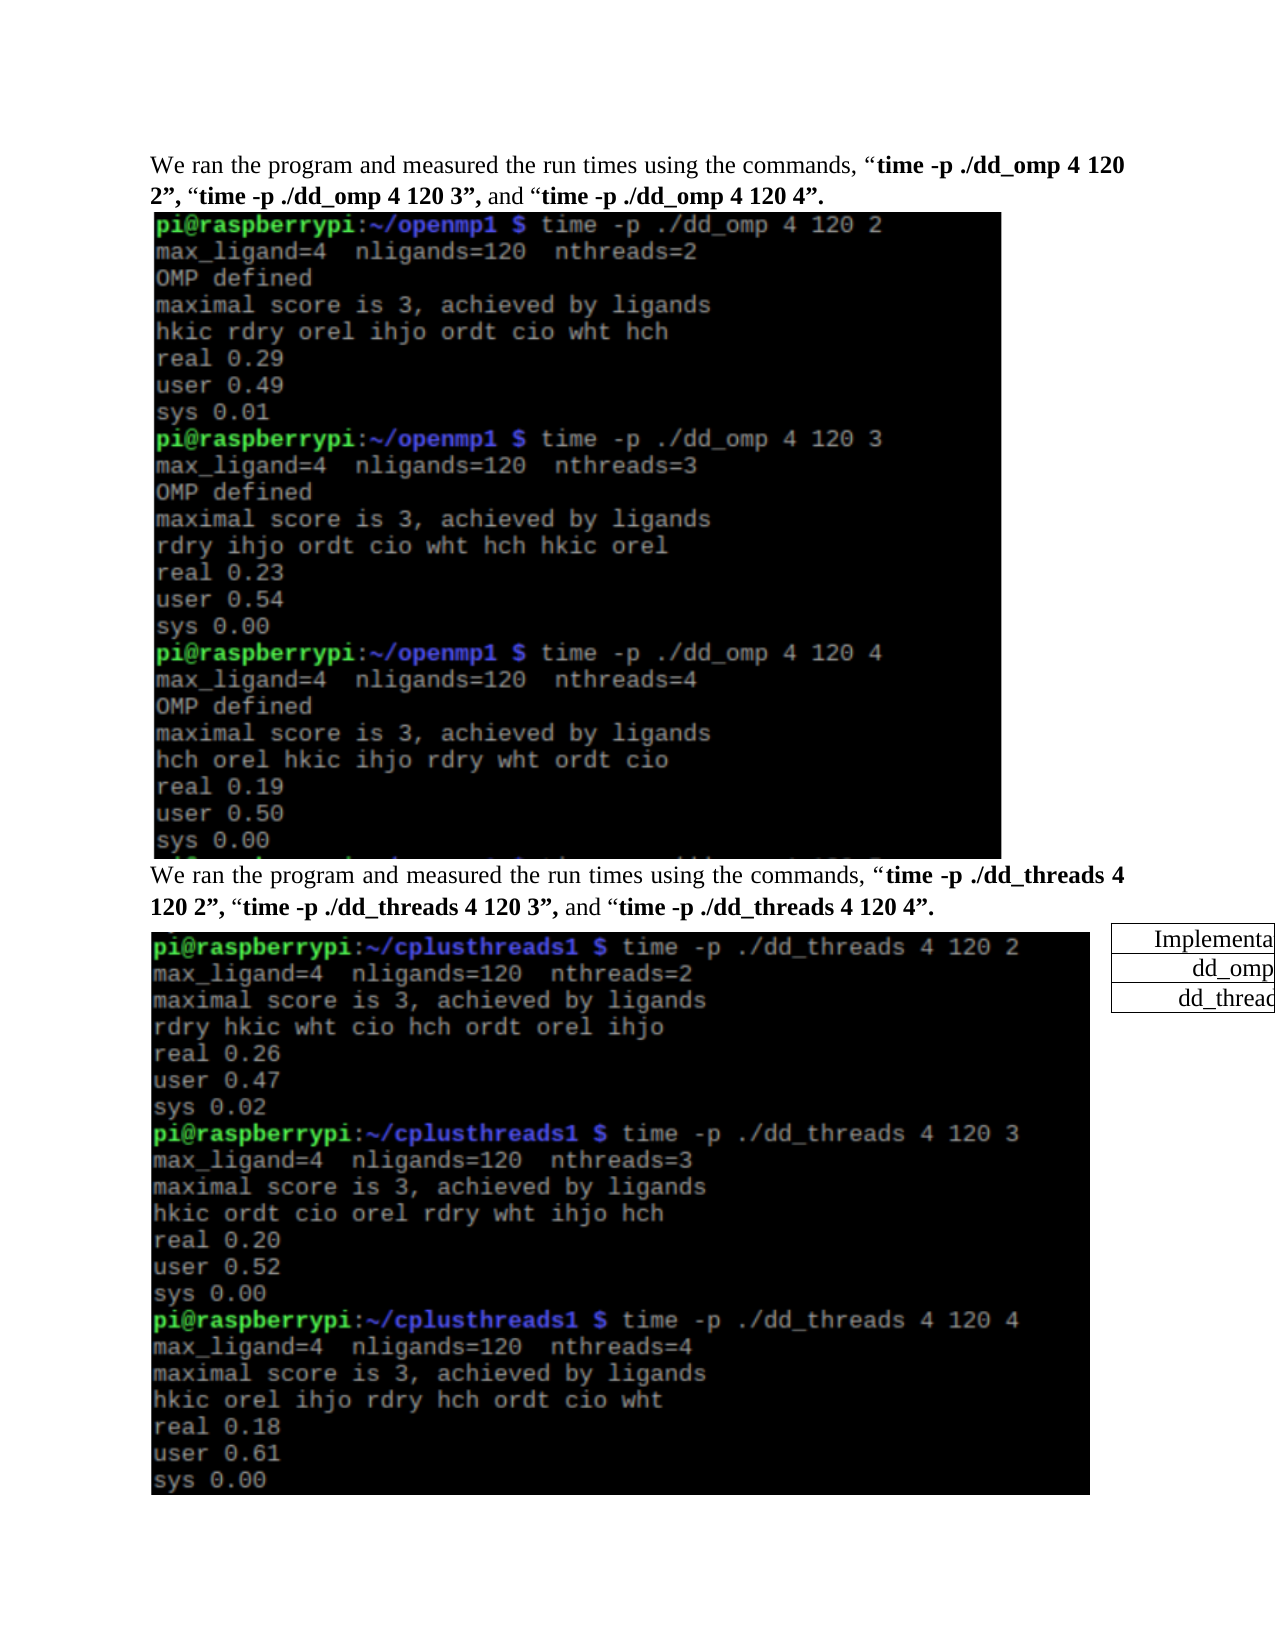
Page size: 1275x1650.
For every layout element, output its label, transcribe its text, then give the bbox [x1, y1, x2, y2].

table_cell dd_threads [1112, 983, 1274, 1012]
text We ran the program and measured the run times using the commands, “time -p ./dd_threads 4 120 2”, “time -p ./dd_threads 4 120 3”, and “time -p ./dd_threads 4 120 4”. [150, 861, 1125, 920]
table_header Implementation [1112, 924, 1274, 952]
table_cell dd_omp [1112, 954, 1274, 982]
text We ran the program and measured the run times using the commands, “time -p ./dd_omp 4 120 2”, “time -p ./dd_omp 4 120 3”, and “time -p ./dd_omp 4 120 4”. [150, 150, 1125, 210]
picture [150, 212, 1002, 859]
picture [150, 932, 1089, 1495]
